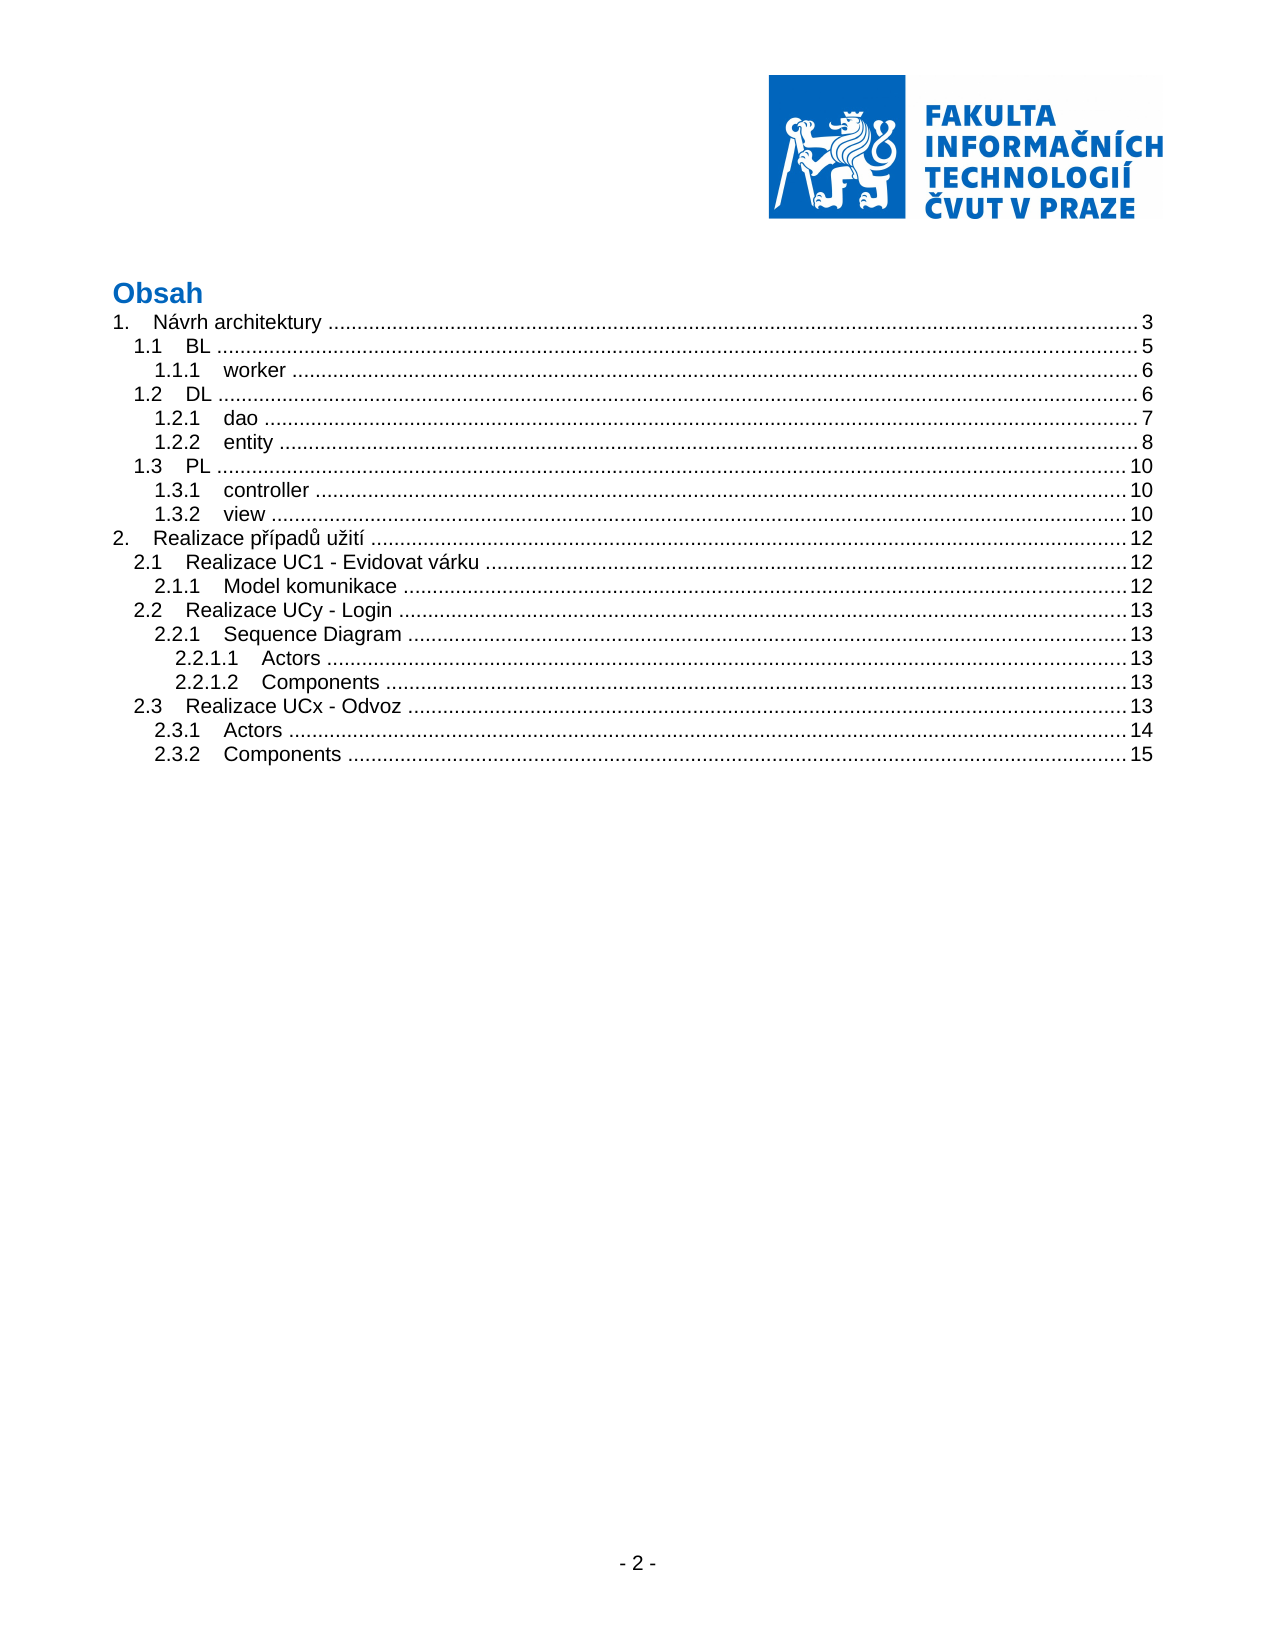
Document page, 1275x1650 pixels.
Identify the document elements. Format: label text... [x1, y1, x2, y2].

text 1.1 BL 5 [133, 334, 1162, 358]
text 2.1 Realizace UC1 - Evidovat várku 12 [133, 550, 1162, 574]
text Obsah [112, 277, 1162, 310]
text 2.3.2 Components 15 [154, 741, 1162, 765]
text 1.2.2 entity 8 [154, 430, 1162, 454]
text 2.2.1.2 Components 13 [175, 669, 1162, 693]
picture [768, 75, 1163, 219]
text 2.2 Realizace UCy - Login 13 [133, 598, 1162, 622]
text 1.3.1 controller 10 [154, 478, 1162, 502]
text 1.2.1 dao 7 [154, 406, 1162, 430]
text 1.1.1 worker 6 [154, 358, 1162, 382]
text 2. Realizace případů užití 12 [112, 526, 1162, 550]
text 2.3.1 Actors 14 [154, 717, 1162, 741]
text 1.3 PL 10 [133, 454, 1162, 478]
text 2.2.1.1 Actors 13 [175, 646, 1162, 669]
text 1. Návrh architektury 3 [112, 310, 1162, 334]
text 1.2 DL 6 [133, 382, 1162, 406]
text 2.3 Realizace UCx - Odvoz 13 [133, 693, 1162, 717]
text 2.2.1 Sequence Diagram 13 [154, 622, 1162, 646]
text 1.3.2 view 10 [154, 502, 1162, 526]
text 2.1.1 Model komunikace 12 [154, 574, 1162, 598]
